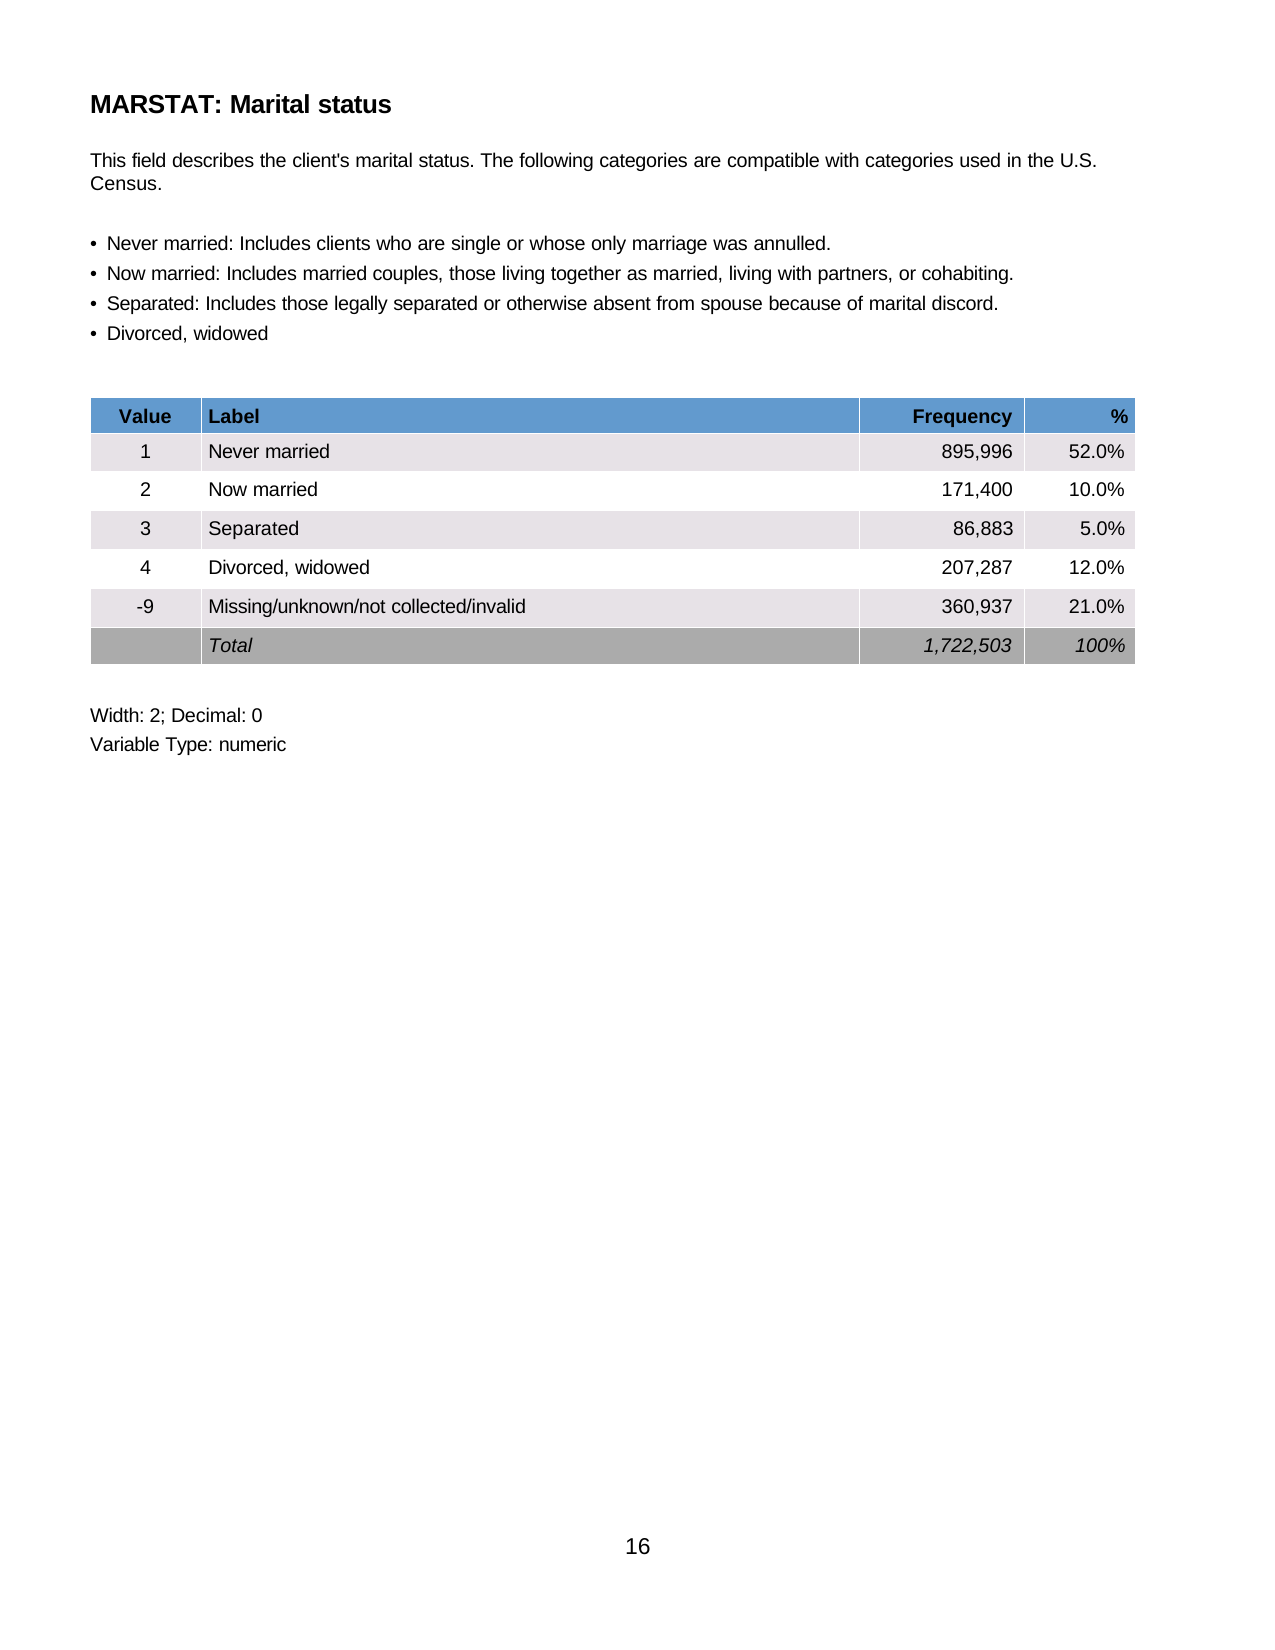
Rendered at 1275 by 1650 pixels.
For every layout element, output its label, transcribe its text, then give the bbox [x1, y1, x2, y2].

text Width: 2; Decimal: 0 Variable Type: numeric [90, 703, 329, 756]
list Now married: Includes married couples, those living together as married, living with partners, or cohabiting. [90, 262, 1175, 284]
table_cell Separated [202, 511, 859, 549]
table_cell 171,400 [860, 471, 1024, 511]
table_cell Total [202, 628, 859, 664]
table_cell 3 [91, 511, 201, 549]
table_cell 1,722,503 [860, 628, 1024, 664]
table_cell 10.0% [1025, 471, 1135, 511]
table_header % [1025, 398, 1135, 433]
table_cell 12.0% [1025, 549, 1135, 589]
table_cell 4 [91, 549, 201, 589]
table_cell 207,287 [860, 549, 1024, 589]
table_cell 52.0% [1025, 434, 1135, 471]
table_cell 86,883 [860, 511, 1024, 549]
table_cell 1 [91, 434, 201, 471]
table_cell 100% [1025, 628, 1135, 664]
table_header Frequency [860, 398, 1024, 433]
subtitle MARSTAT: Marital status [90, 89, 1175, 119]
table_cell -9 [91, 589, 201, 627]
table_cell Divorced, widowed [202, 549, 859, 589]
table_cell 895,996 [860, 434, 1024, 471]
table_header Value [91, 398, 201, 433]
table_cell Missing/unknown/not collected/invalid [202, 589, 859, 627]
list Divorced, widowed [90, 322, 1175, 344]
list Never married: Includes clients who are single or whose only marriage was annulled. [90, 232, 1175, 254]
table_cell 21.0% [1025, 589, 1135, 627]
table_cell 360,937 [860, 589, 1024, 627]
table_cell 5.0% [1025, 511, 1135, 549]
table_cell 2 [91, 471, 201, 511]
text This field describes the client's marital status. The following categories are compatible with categories used in the U.S. Census. [90, 149, 1114, 195]
table_cell Now married [202, 471, 859, 511]
table_header Label [202, 398, 859, 433]
table_cell [91, 628, 201, 664]
table_cell Never married [202, 434, 859, 471]
list Separated: Includes those legally separated or otherwise absent from spouse because of marital discord. [90, 292, 1175, 314]
